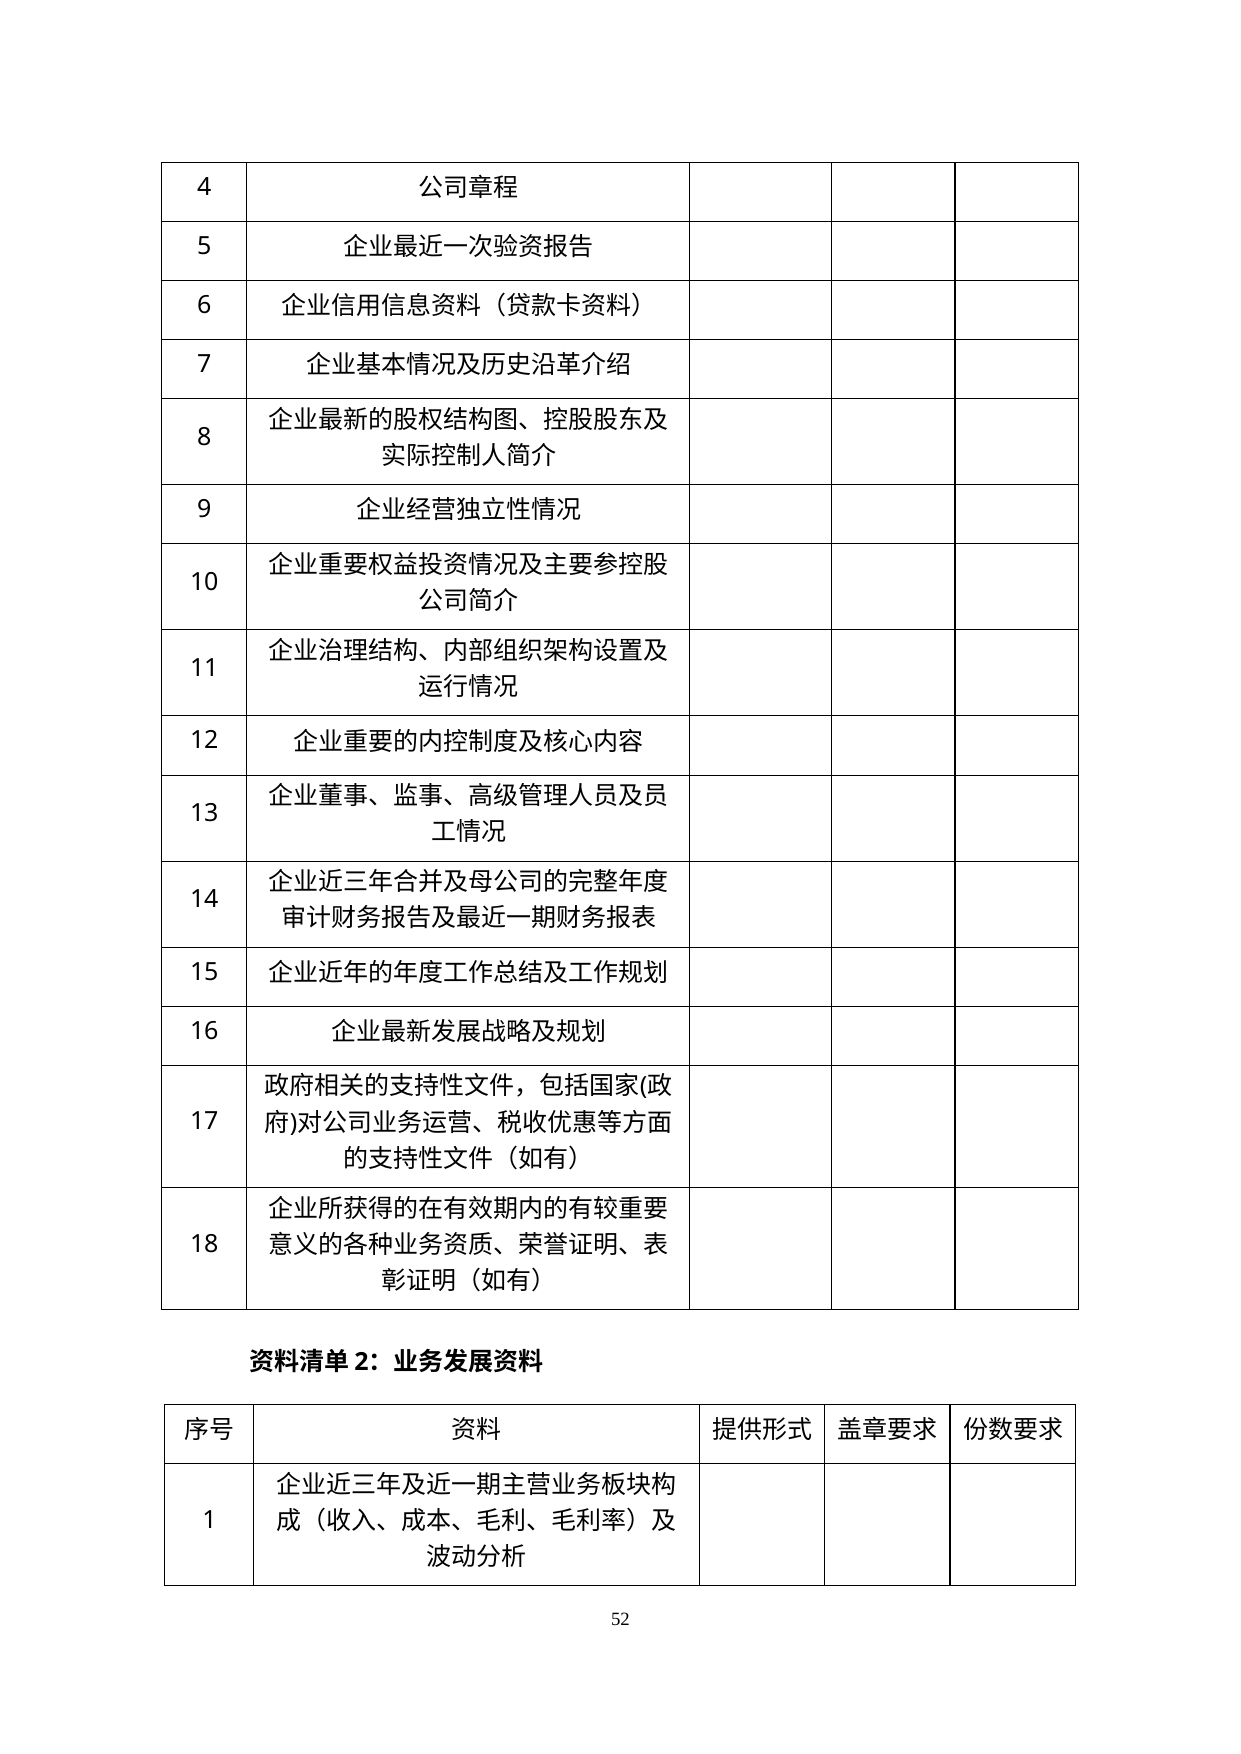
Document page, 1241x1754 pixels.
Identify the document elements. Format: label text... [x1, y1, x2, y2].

table_cell [832, 1188, 954, 1309]
table_cell [832, 948, 954, 1006]
table_cell [956, 948, 1078, 1006]
table_header 盖章要求 [825, 1405, 949, 1463]
table_cell [832, 399, 954, 484]
table_cell [956, 222, 1078, 280]
table_cell [832, 340, 954, 398]
table_cell 企业经营独立性情况 [247, 485, 689, 543]
table_cell 13 [162, 776, 246, 861]
table_cell [956, 485, 1078, 543]
table_cell [956, 630, 1078, 715]
table_cell 政府相关的支持性文件，包括国家(政府)对公司业务运营、税收优惠等方面的支持性文件（如有） [247, 1066, 689, 1187]
table_cell [832, 1007, 954, 1065]
table_cell 7 [162, 340, 246, 398]
table_cell 11 [162, 630, 246, 715]
table_cell 6 [162, 281, 246, 339]
table_cell [956, 163, 1078, 221]
table_cell 企业基本情况及历史沿革介绍 [247, 340, 689, 398]
table_cell [832, 485, 954, 543]
table_cell [832, 776, 954, 861]
table_cell [956, 281, 1078, 339]
table_cell 10 [162, 544, 246, 629]
table_cell [690, 281, 831, 339]
table_cell [690, 948, 831, 1006]
table_cell [832, 716, 954, 774]
table_cell [956, 716, 1078, 774]
table_cell [956, 862, 1078, 947]
table_cell [690, 544, 831, 629]
table_header 提供形式 [700, 1405, 824, 1463]
table_cell [832, 1066, 954, 1187]
table_cell [956, 1007, 1078, 1065]
table_cell [951, 1464, 1075, 1585]
table_header 资料 [254, 1405, 699, 1463]
table_cell 公司章程 [247, 163, 689, 221]
table_cell 企业所获得的在有效期内的有较重要意义的各种业务资质、荣誉证明、表彰证明（如有） [247, 1188, 689, 1309]
table_cell [832, 281, 954, 339]
table_cell 企业近三年及近一期主营业务板块构成（收入、成本、毛利、毛利率）及波动分析 [254, 1464, 699, 1585]
table_cell 4 [162, 163, 246, 221]
table_cell 企业重要权益投资情况及主要参控股公司简介 [247, 544, 689, 629]
table_cell 企业治理结构、内部组织架构设置及运行情况 [247, 630, 689, 715]
table_cell 12 [162, 716, 246, 774]
table_cell 企业重要的内控制度及核心内容 [247, 716, 689, 774]
table_cell [690, 862, 831, 947]
text 资料清单2：业务发展资料 [249, 1327, 1090, 1392]
table_cell [956, 1188, 1078, 1309]
table_cell [832, 222, 954, 280]
table_cell [690, 1188, 831, 1309]
table_cell 企业董事、监事、高级管理人员及员工情况 [247, 776, 689, 861]
table_header 序号 [165, 1405, 253, 1463]
table_cell [956, 340, 1078, 398]
table_cell [690, 222, 831, 280]
table_cell [690, 776, 831, 861]
table_cell [832, 163, 954, 221]
table_cell [956, 1066, 1078, 1187]
table_cell [690, 340, 831, 398]
table_cell 17 [162, 1066, 246, 1187]
table_cell 14 [162, 862, 246, 947]
table_cell 企业最新发展战略及规划 [247, 1007, 689, 1065]
table_cell 企业最新的股权结构图、控股股东及实际控制人简介 [247, 399, 689, 484]
table_cell [832, 544, 954, 629]
table_cell 企业信用信息资料（贷款卡资料） [247, 281, 689, 339]
table_cell [825, 1464, 949, 1585]
table_cell [700, 1464, 824, 1585]
table_cell [690, 485, 831, 543]
table_cell 18 [162, 1188, 246, 1309]
table_cell 企业最近一次验资报告 [247, 222, 689, 280]
table_cell 8 [162, 399, 246, 484]
table_cell [956, 399, 1078, 484]
table_cell [956, 544, 1078, 629]
table_cell [956, 776, 1078, 861]
table_cell [690, 1066, 831, 1187]
table_cell [690, 399, 831, 484]
table_header 份数要求 [951, 1405, 1075, 1463]
table_cell 9 [162, 485, 246, 543]
table_cell 5 [162, 222, 246, 280]
table_cell [690, 1007, 831, 1065]
table_cell 企业近年的年度工作总结及工作规划 [247, 948, 689, 1006]
table_cell [690, 163, 831, 221]
table_cell [690, 630, 831, 715]
table_cell 15 [162, 948, 246, 1006]
table_cell 1 [165, 1464, 253, 1585]
table_cell 企业近三年合并及母公司的完整年度审计财务报告及最近一期财务报表 [247, 862, 689, 947]
table_cell [832, 862, 954, 947]
table_cell [690, 716, 831, 774]
table_cell 16 [162, 1007, 246, 1065]
table_cell [832, 630, 954, 715]
